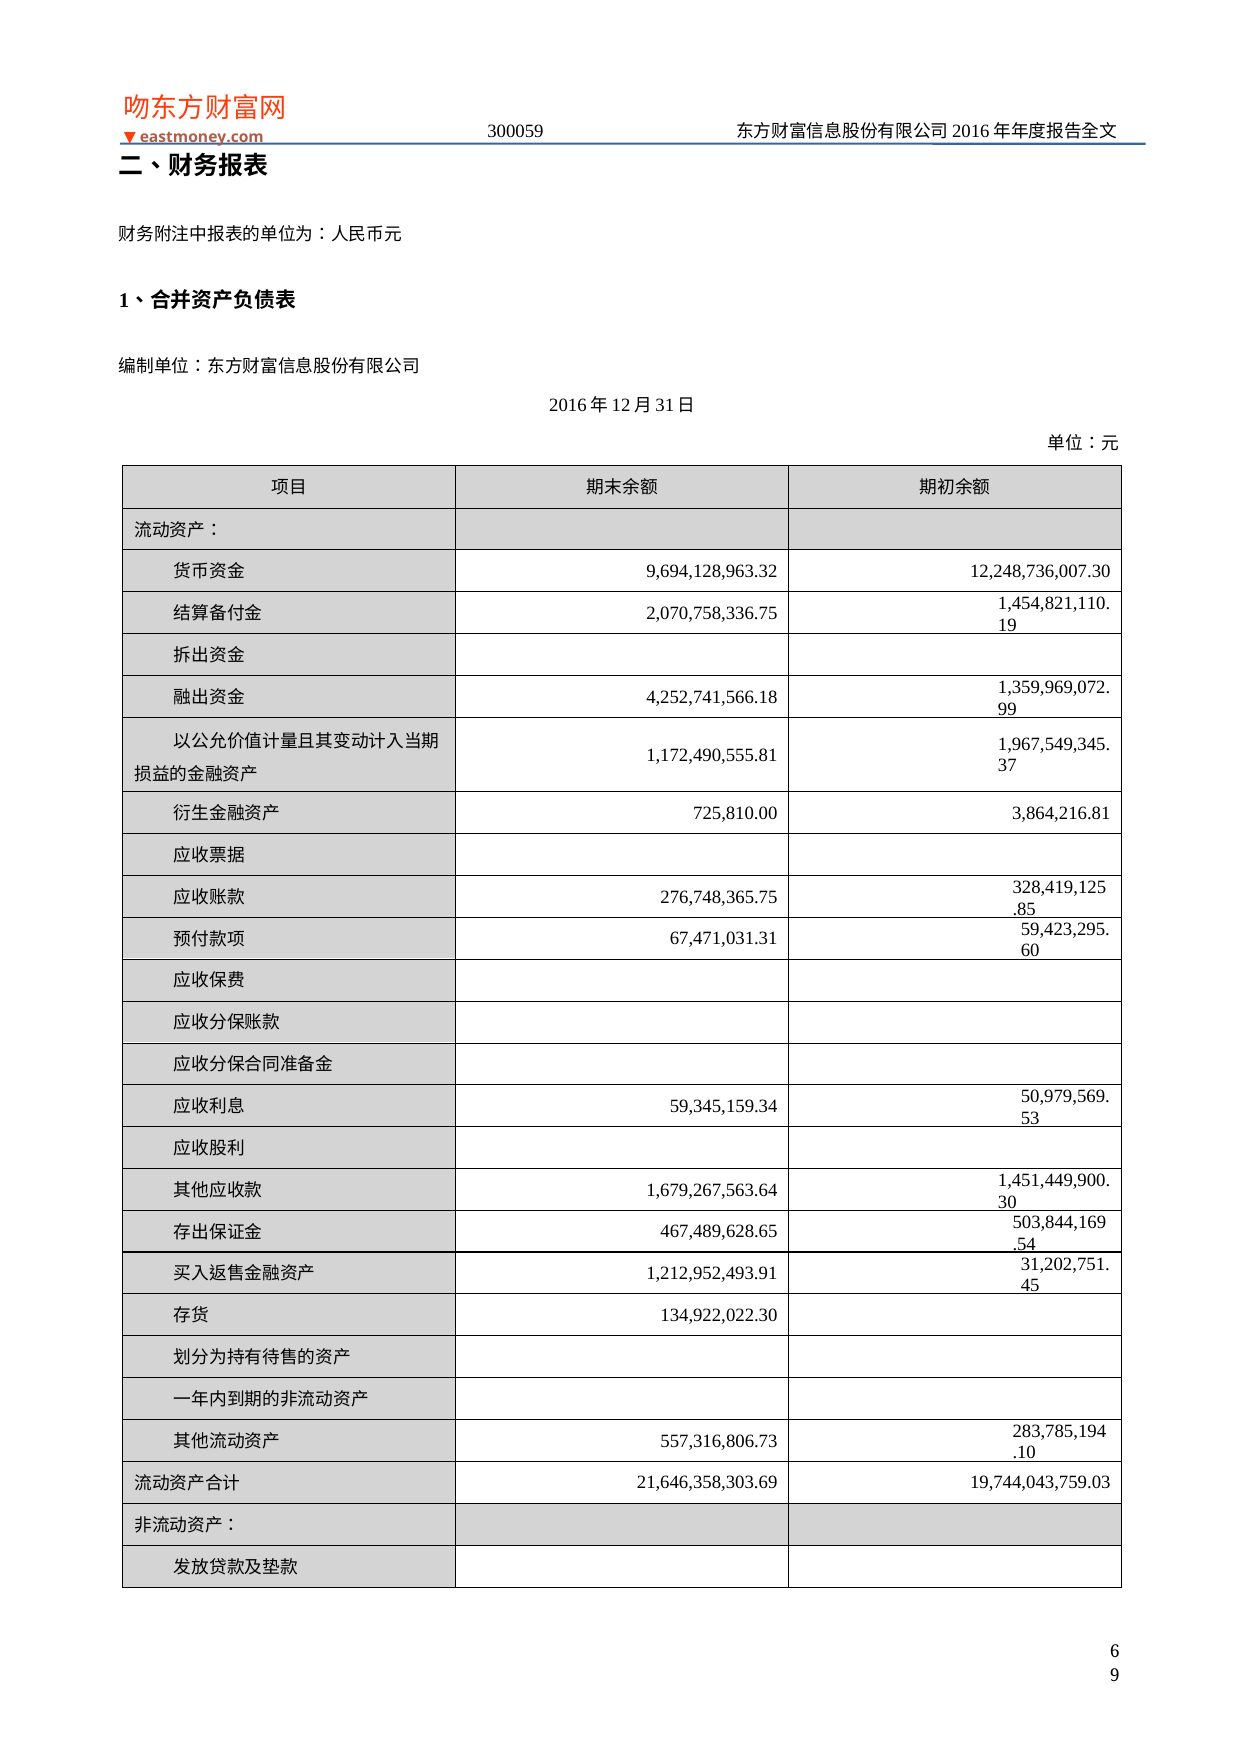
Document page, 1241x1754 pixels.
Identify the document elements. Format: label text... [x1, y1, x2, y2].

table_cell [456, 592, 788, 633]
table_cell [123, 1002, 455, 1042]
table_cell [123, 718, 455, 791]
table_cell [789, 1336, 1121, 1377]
text 单位：元 [1048, 431, 1182, 455]
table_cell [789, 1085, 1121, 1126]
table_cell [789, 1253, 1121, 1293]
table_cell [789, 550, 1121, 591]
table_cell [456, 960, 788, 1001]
text 2016年12月31日 [62, 392, 1182, 416]
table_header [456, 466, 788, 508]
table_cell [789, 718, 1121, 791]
text 编制单位：东方财富信息股份有限公司 [62, 353, 1182, 377]
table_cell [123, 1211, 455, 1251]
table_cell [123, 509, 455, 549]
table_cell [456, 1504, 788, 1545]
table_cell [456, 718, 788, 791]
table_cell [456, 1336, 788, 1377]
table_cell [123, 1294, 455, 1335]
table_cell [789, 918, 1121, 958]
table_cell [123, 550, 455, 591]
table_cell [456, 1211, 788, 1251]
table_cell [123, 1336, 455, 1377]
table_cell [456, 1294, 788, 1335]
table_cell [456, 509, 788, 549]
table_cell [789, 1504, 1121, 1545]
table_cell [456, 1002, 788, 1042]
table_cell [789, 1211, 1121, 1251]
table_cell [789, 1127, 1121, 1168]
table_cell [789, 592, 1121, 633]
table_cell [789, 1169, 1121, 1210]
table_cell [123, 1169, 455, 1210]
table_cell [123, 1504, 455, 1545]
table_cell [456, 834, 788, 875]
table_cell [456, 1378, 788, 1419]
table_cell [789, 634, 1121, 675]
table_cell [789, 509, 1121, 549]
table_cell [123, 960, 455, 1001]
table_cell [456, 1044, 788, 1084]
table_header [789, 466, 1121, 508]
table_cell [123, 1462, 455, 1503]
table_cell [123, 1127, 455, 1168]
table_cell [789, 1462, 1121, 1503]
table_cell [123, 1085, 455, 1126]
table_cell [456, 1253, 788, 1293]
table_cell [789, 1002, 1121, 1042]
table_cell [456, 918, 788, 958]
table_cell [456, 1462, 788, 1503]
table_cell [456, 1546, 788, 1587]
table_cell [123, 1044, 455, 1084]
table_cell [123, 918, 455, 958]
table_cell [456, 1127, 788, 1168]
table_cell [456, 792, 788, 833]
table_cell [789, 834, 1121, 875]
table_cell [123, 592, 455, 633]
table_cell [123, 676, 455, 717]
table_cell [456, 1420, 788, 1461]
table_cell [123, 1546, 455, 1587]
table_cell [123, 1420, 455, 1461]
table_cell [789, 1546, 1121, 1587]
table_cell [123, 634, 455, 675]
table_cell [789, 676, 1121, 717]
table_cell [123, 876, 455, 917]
text 二、财务报表 [62, 148, 1182, 182]
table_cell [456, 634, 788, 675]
text 1、合并资产负债表 [62, 285, 1182, 314]
text 财务附注中报表的单位为：人民币元 [62, 221, 1182, 246]
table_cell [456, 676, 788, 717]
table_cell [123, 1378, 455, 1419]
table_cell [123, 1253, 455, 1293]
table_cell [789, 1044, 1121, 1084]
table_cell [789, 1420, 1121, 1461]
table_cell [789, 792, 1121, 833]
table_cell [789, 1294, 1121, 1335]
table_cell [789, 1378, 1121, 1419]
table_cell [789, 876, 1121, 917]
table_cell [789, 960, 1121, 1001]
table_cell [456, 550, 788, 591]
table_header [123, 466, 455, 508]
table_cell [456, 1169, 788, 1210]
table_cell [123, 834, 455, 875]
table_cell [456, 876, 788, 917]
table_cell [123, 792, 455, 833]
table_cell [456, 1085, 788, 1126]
